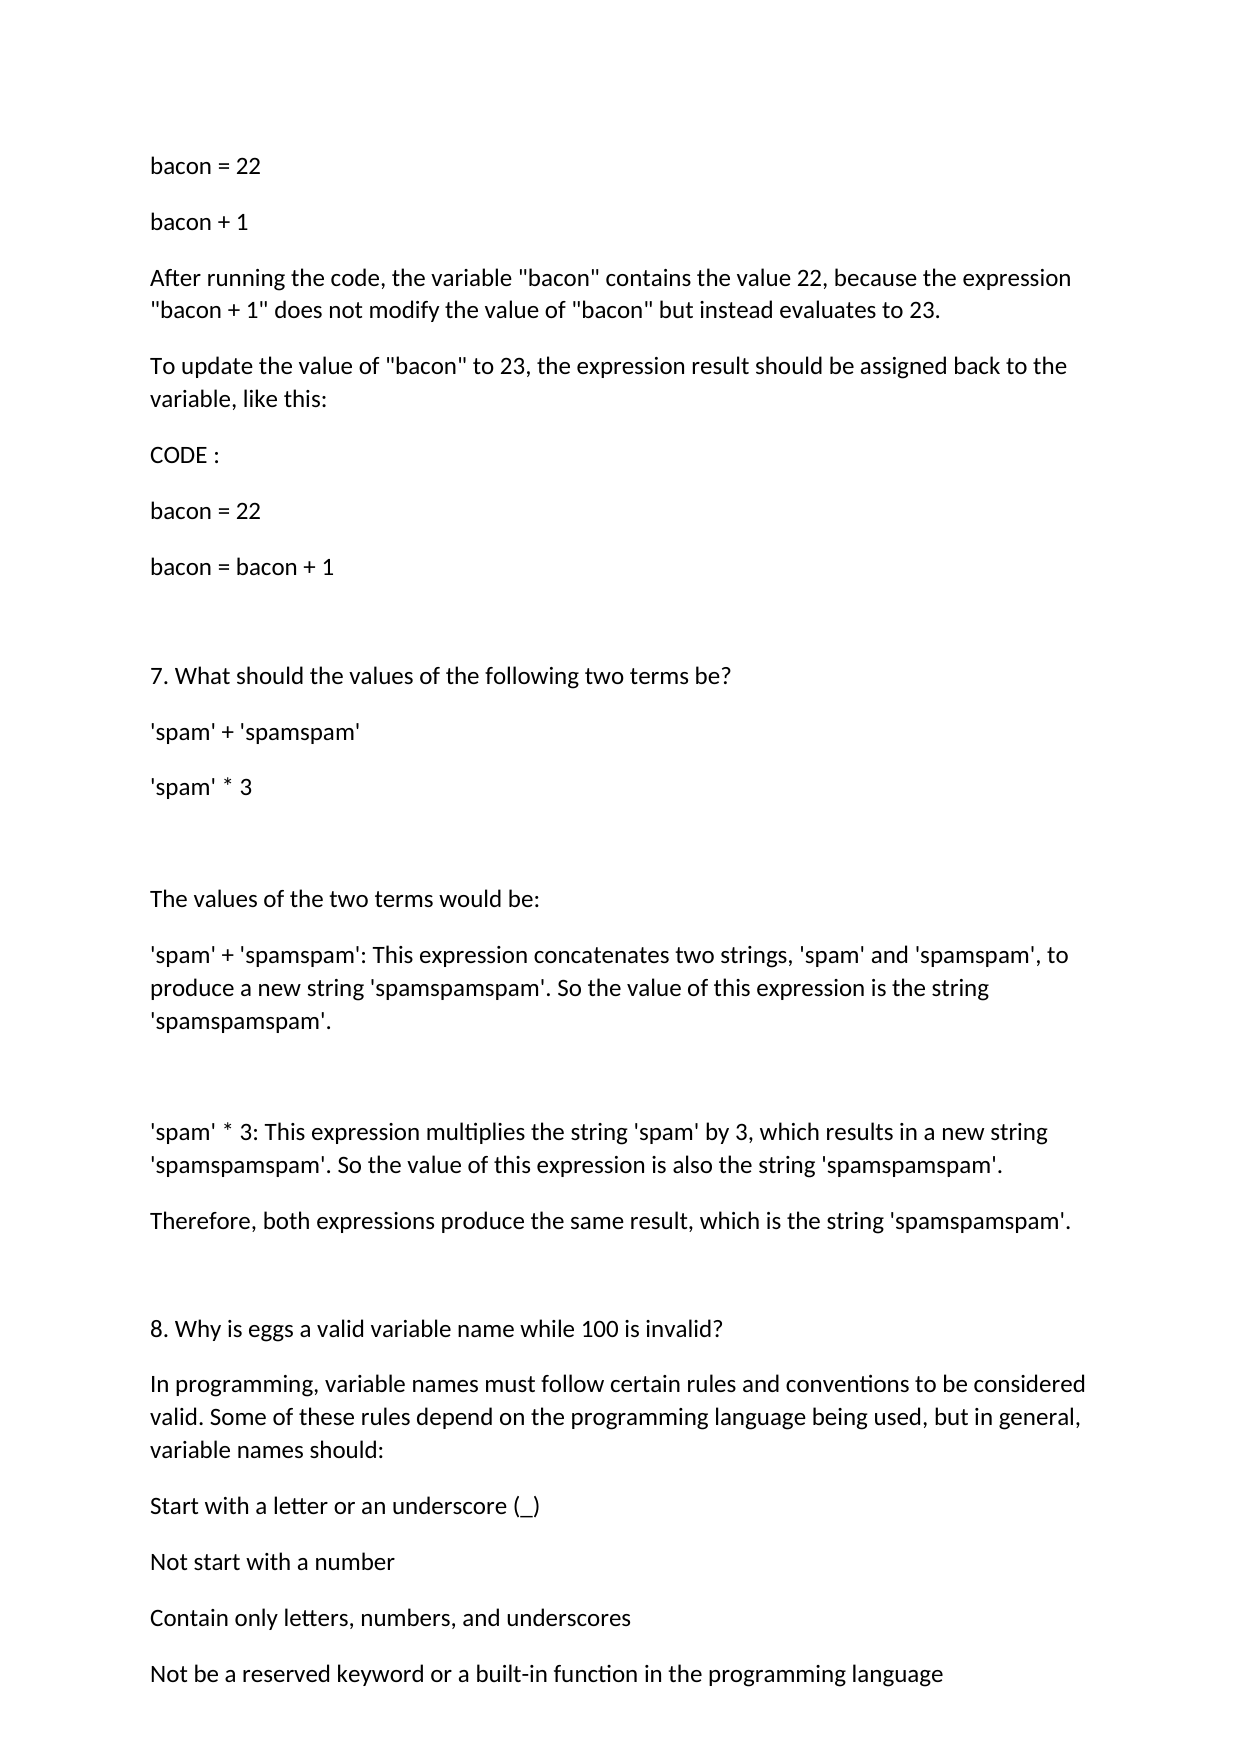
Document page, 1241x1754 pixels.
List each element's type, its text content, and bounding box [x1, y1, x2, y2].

text bacon + 1 [150, 206, 1090, 236]
text After running the code, the variable "bacon" contains the value 22, because the expression "bacon + 1" does not modify the value of "bacon" but instead evaluates to 23. [150, 262, 1090, 325]
text 'spam' + 'spamspam': This expression concatenates two strings, 'spam' and 'spamspam', to produce a new string 'spamspamspam'. So the value of this expression is the string 'spamspamspam'. [150, 939, 1090, 1035]
text 7. What should the values of the following two terms be? [150, 660, 1090, 690]
text Contain only letters, numbers, and underscores [150, 1602, 1090, 1632]
text Therefore, both expressions produce the same result, which is the string 'spamspamspam'. [150, 1205, 1090, 1236]
text bacon = 22 [150, 495, 1090, 526]
text 'spam' * 3 [150, 771, 1090, 802]
text CODE : [150, 439, 1090, 470]
text 8. Why is eggs a valid variable name while 100 is invalid? [150, 1313, 1090, 1343]
text bacon = 22 [150, 150, 1090, 181]
text The values of the two terms would be: [150, 883, 1090, 914]
text Not start with a number [150, 1546, 1090, 1577]
text 'spam' + 'spamspam' [150, 716, 1090, 746]
text In programming, variable names must follow certain rules and conventions to be considered valid. Some of these rules depend on the programming language being used, but in general, variable names should: [150, 1368, 1090, 1465]
text Start with a letter or an underscore (_) [150, 1490, 1090, 1521]
text Not be a reserved keyword or a built-in function in the programming language [150, 1658, 1090, 1688]
text bacon = bacon + 1 [150, 551, 1090, 581]
text To update the value of "bacon" to 23, the expression result should be assigned back to the variable, like this: [150, 350, 1090, 414]
text 'spam' * 3: This expression multiplies the string 'spam' by 3, which results in a new string 'spamspamspam'. So the value of this expression is also the string 'spamspamspam'. [150, 1116, 1090, 1180]
